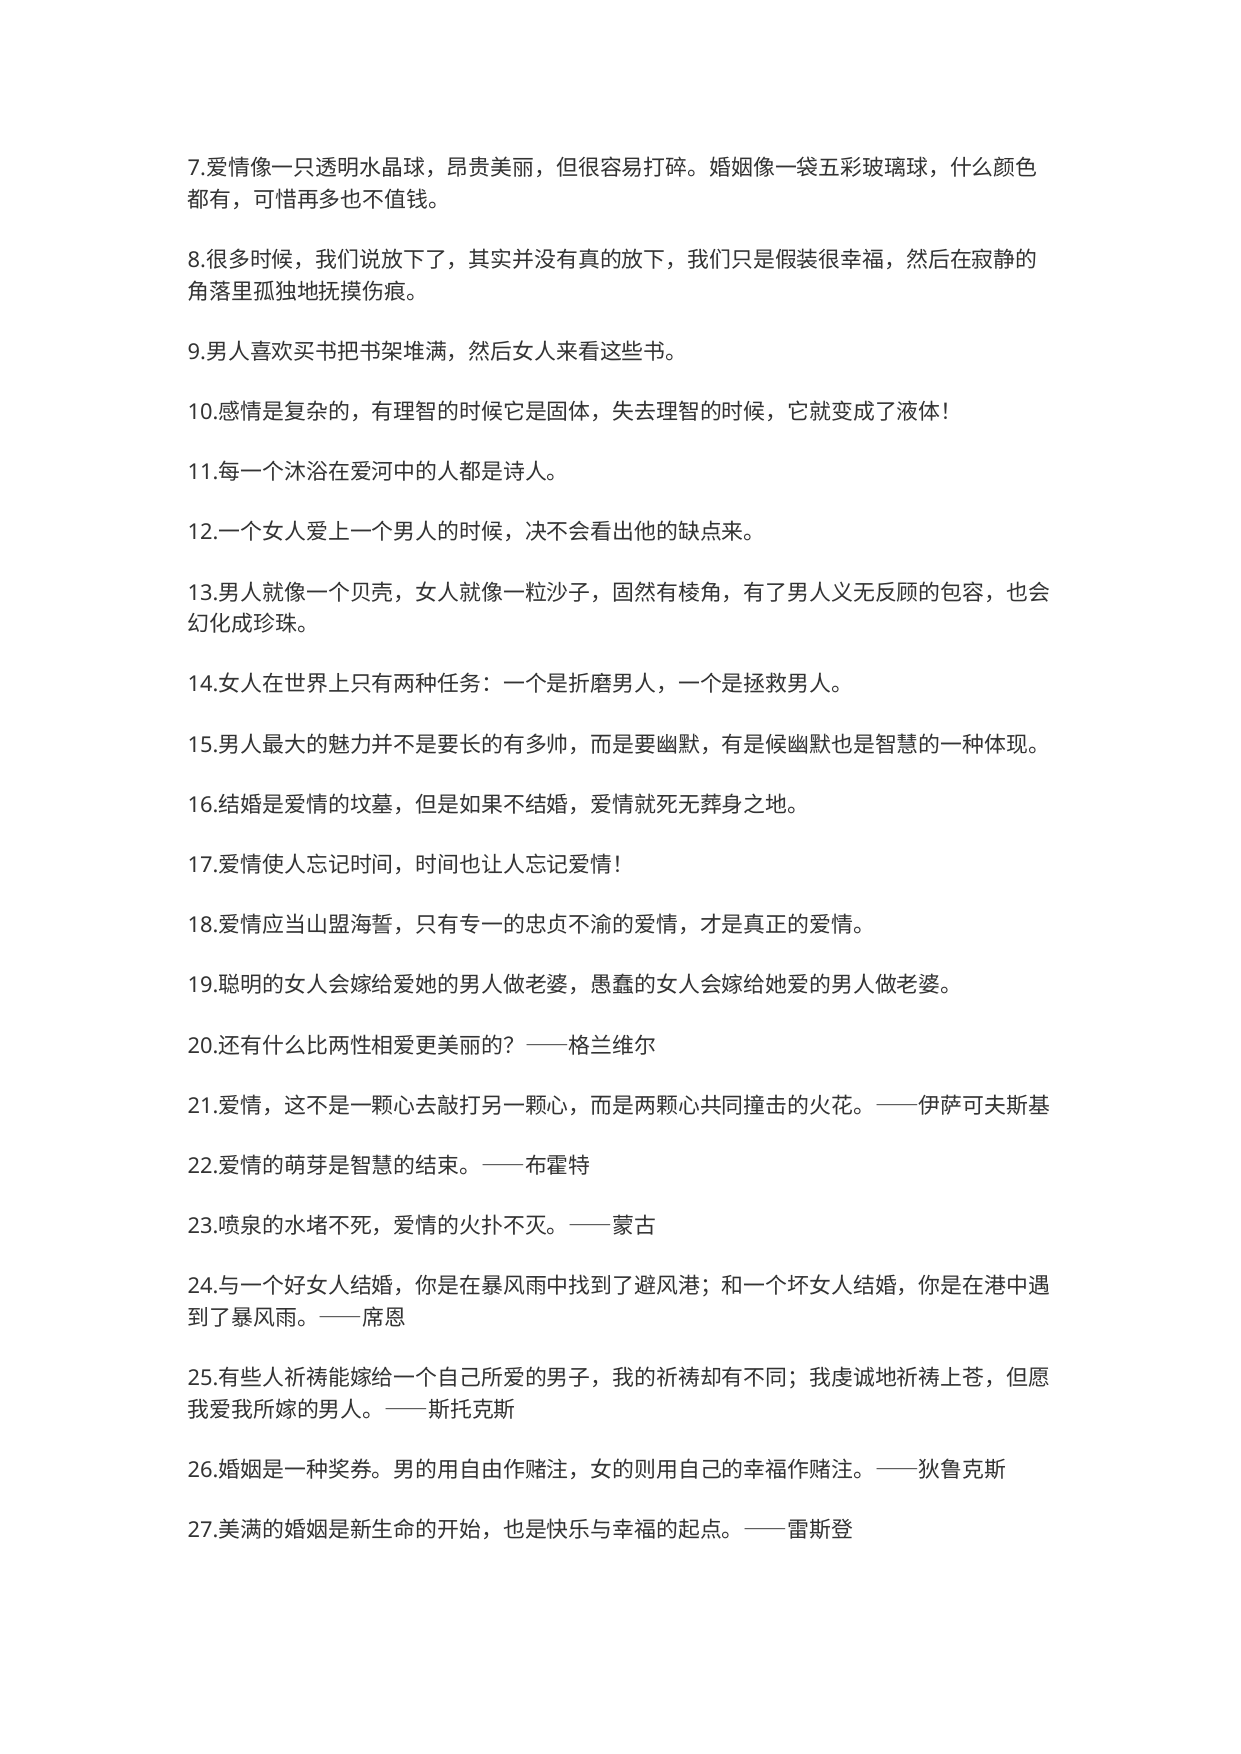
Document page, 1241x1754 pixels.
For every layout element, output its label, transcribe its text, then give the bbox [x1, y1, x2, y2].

text 10.感情是复杂的，有理智的时候它是固体，失去理智的时候，它就变成了液体！ [187, 394, 1053, 426]
text 7.爱情像一只透明水晶球，昂贵美丽，但很容易打碎。婚姻像一袋五彩玻璃球，什么颜色都有，可惜再多也不值钱。 [187, 150, 1053, 213]
text 15.男人最大的魅力并不是要长的有多帅，而是要幽默，有是候幽默也是智慧的一种体现。 [187, 727, 1053, 758]
text 20.还有什么比两性相爱更美丽的？——格兰维尔 [187, 1028, 1053, 1059]
text 14.女人在世界上只有两种任务：一个是折磨男人，一个是拯救男人。 [187, 666, 1053, 698]
text 25.有些人祈祷能嫁给一个自己所爱的男子，我的祈祷却有不同；我虔诚地祈祷上苍，但愿我爱我所嫁的男人。——斯托克斯 [187, 1360, 1053, 1424]
text 8.很多时候，我们说放下了，其实并没有真的放下，我们只是假装很幸福，然后在寂静的角落里孤独地抚摸伤痕。 [187, 242, 1053, 305]
text 21.爱情，这不是一颗心去敲打另一颗心，而是两颗心共同撞击的火花。——伊萨可夫斯基 [187, 1088, 1053, 1120]
text 9.男人喜欢买书把书架堆满，然后女人来看这些书。 [187, 334, 1053, 366]
text 23.喷泉的水堵不死，爱情的火扑不灭。——蒙古 [187, 1208, 1053, 1240]
text 27.美满的婚姻是新生命的开始，也是快乐与幸福的起点。——雷斯登 [187, 1512, 1053, 1544]
text 16.结婚是爱情的坟墓，但是如果不结婚，爱情就死无葬身之地。 [187, 787, 1053, 819]
text 26.婚姻是一种奖券。男的用自由作赌注，女的则用自己的幸福作赌注。——狄鲁克斯 [187, 1452, 1053, 1484]
text 24.与一个好女人结婚，你是在暴风雨中找到了避风港；和一个坏女人结婚，你是在港中遇到了暴风雨。——席恩 [187, 1268, 1053, 1332]
text 11.每一个沐浴在爱河中的人都是诗人。 [187, 454, 1053, 486]
text 19.聪明的女人会嫁给爱她的男人做老婆，愚蠢的女人会嫁给她爱的男人做老婆。 [187, 967, 1053, 999]
text 12.一个女人爱上一个男人的时候，决不会看出他的缺点来。 [187, 514, 1053, 546]
text 13.男人就像一个贝壳，女人就像一粒沙子，固然有棱角，有了男人义无反顾的包容，也会幻化成珍珠。 [187, 574, 1053, 638]
text 17.爱情使人忘记时间，时间也让人忘记爱情！ [187, 847, 1053, 879]
text 22.爱情的萌芽是智慧的结束。——布霍特 [187, 1148, 1053, 1180]
text 18.爱情应当山盟海誓，只有专一的忠贞不渝的爱情，才是真正的爱情。 [187, 907, 1053, 939]
